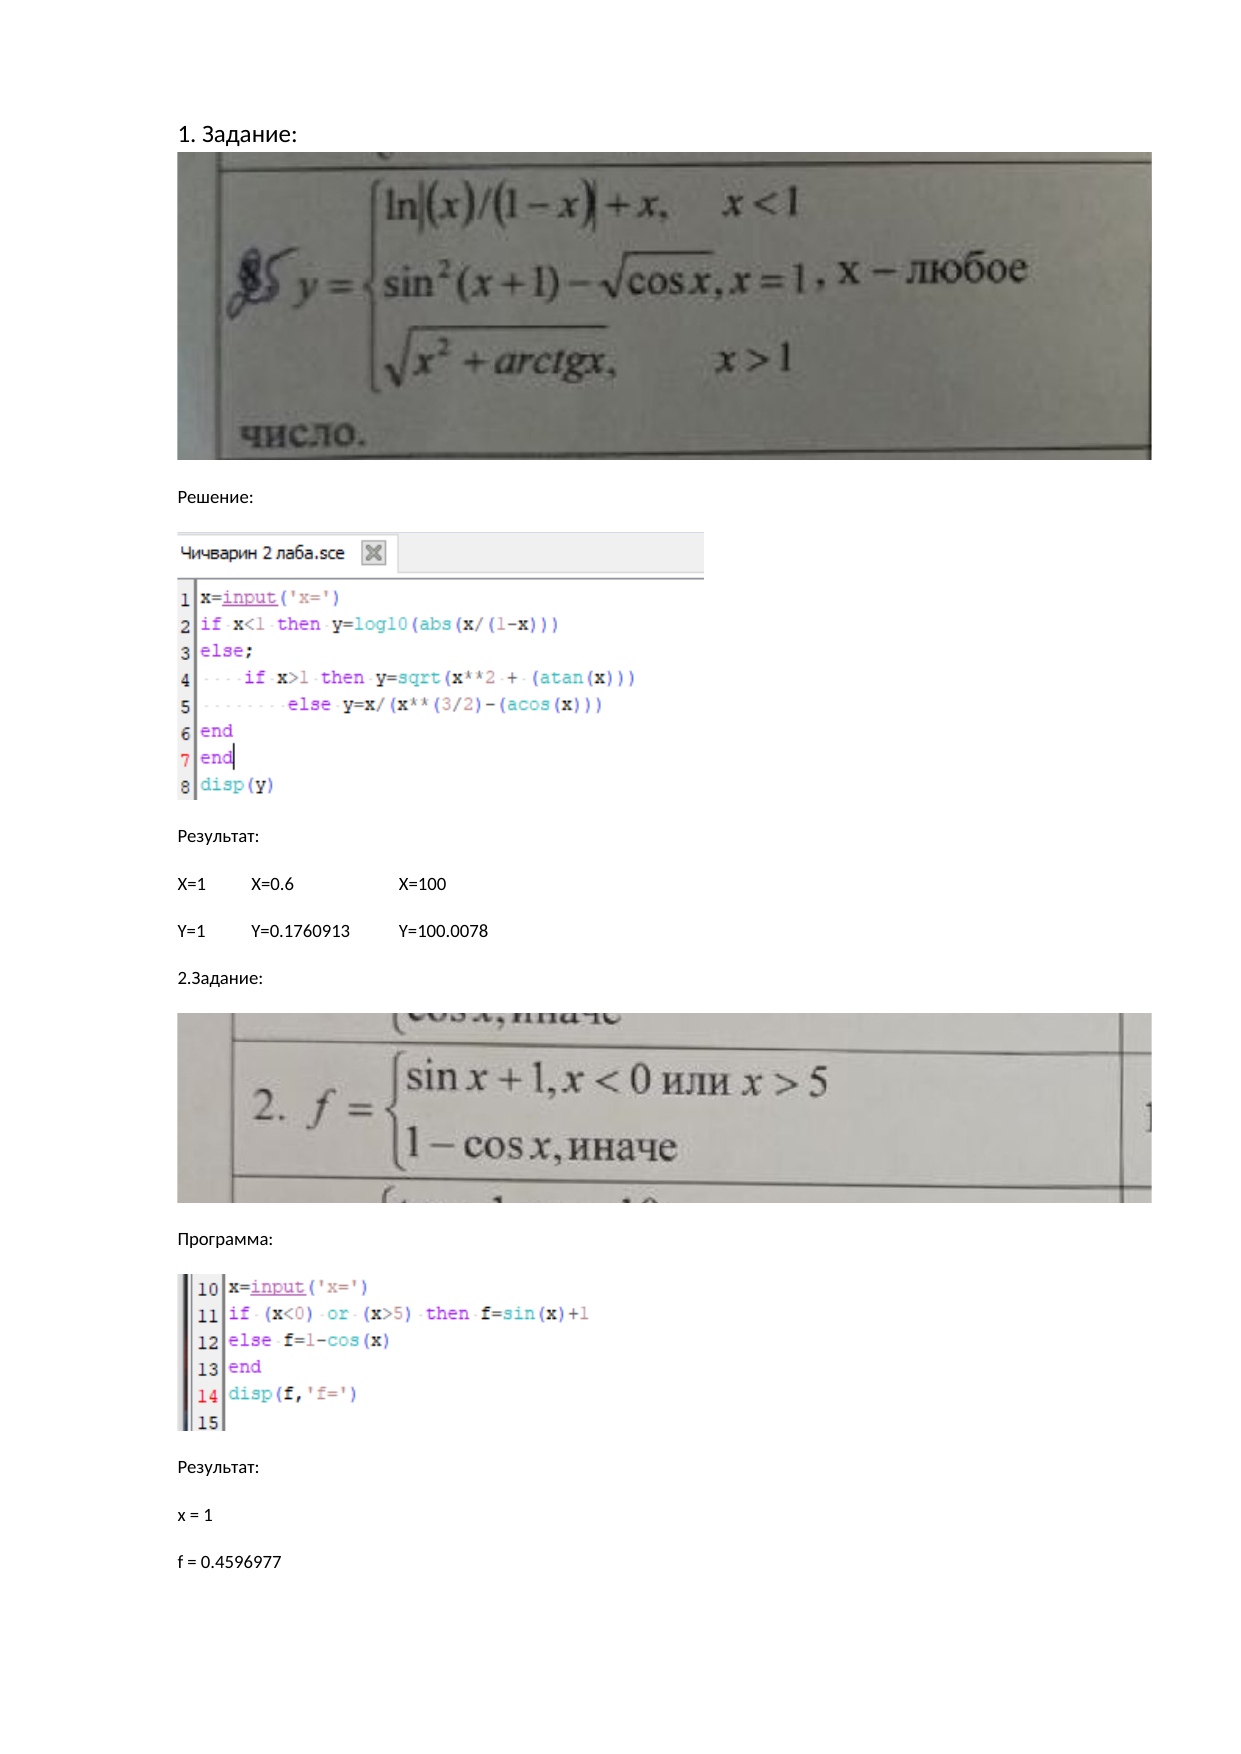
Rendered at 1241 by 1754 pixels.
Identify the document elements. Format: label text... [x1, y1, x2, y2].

text Результат: [177, 1456, 1152, 1479]
text Результат: [177, 824, 1152, 847]
text Y=1 Y=0.1760913 Y=100.0078 [177, 919, 1152, 942]
text Программа: [177, 1227, 1152, 1250]
text 1. Задание: [177, 118, 1152, 152]
picture [177, 1274, 612, 1431]
picture [177, 532, 704, 800]
text X=1 X=0.6 X=100 [177, 872, 1152, 895]
text 2.Задание: [177, 966, 1152, 989]
picture [177, 1013, 1152, 1203]
picture [177, 152, 1152, 460]
text Решение: [177, 485, 1152, 508]
text f = 0.4596977 [177, 1550, 1152, 1573]
text x = 1 [177, 1503, 1152, 1526]
